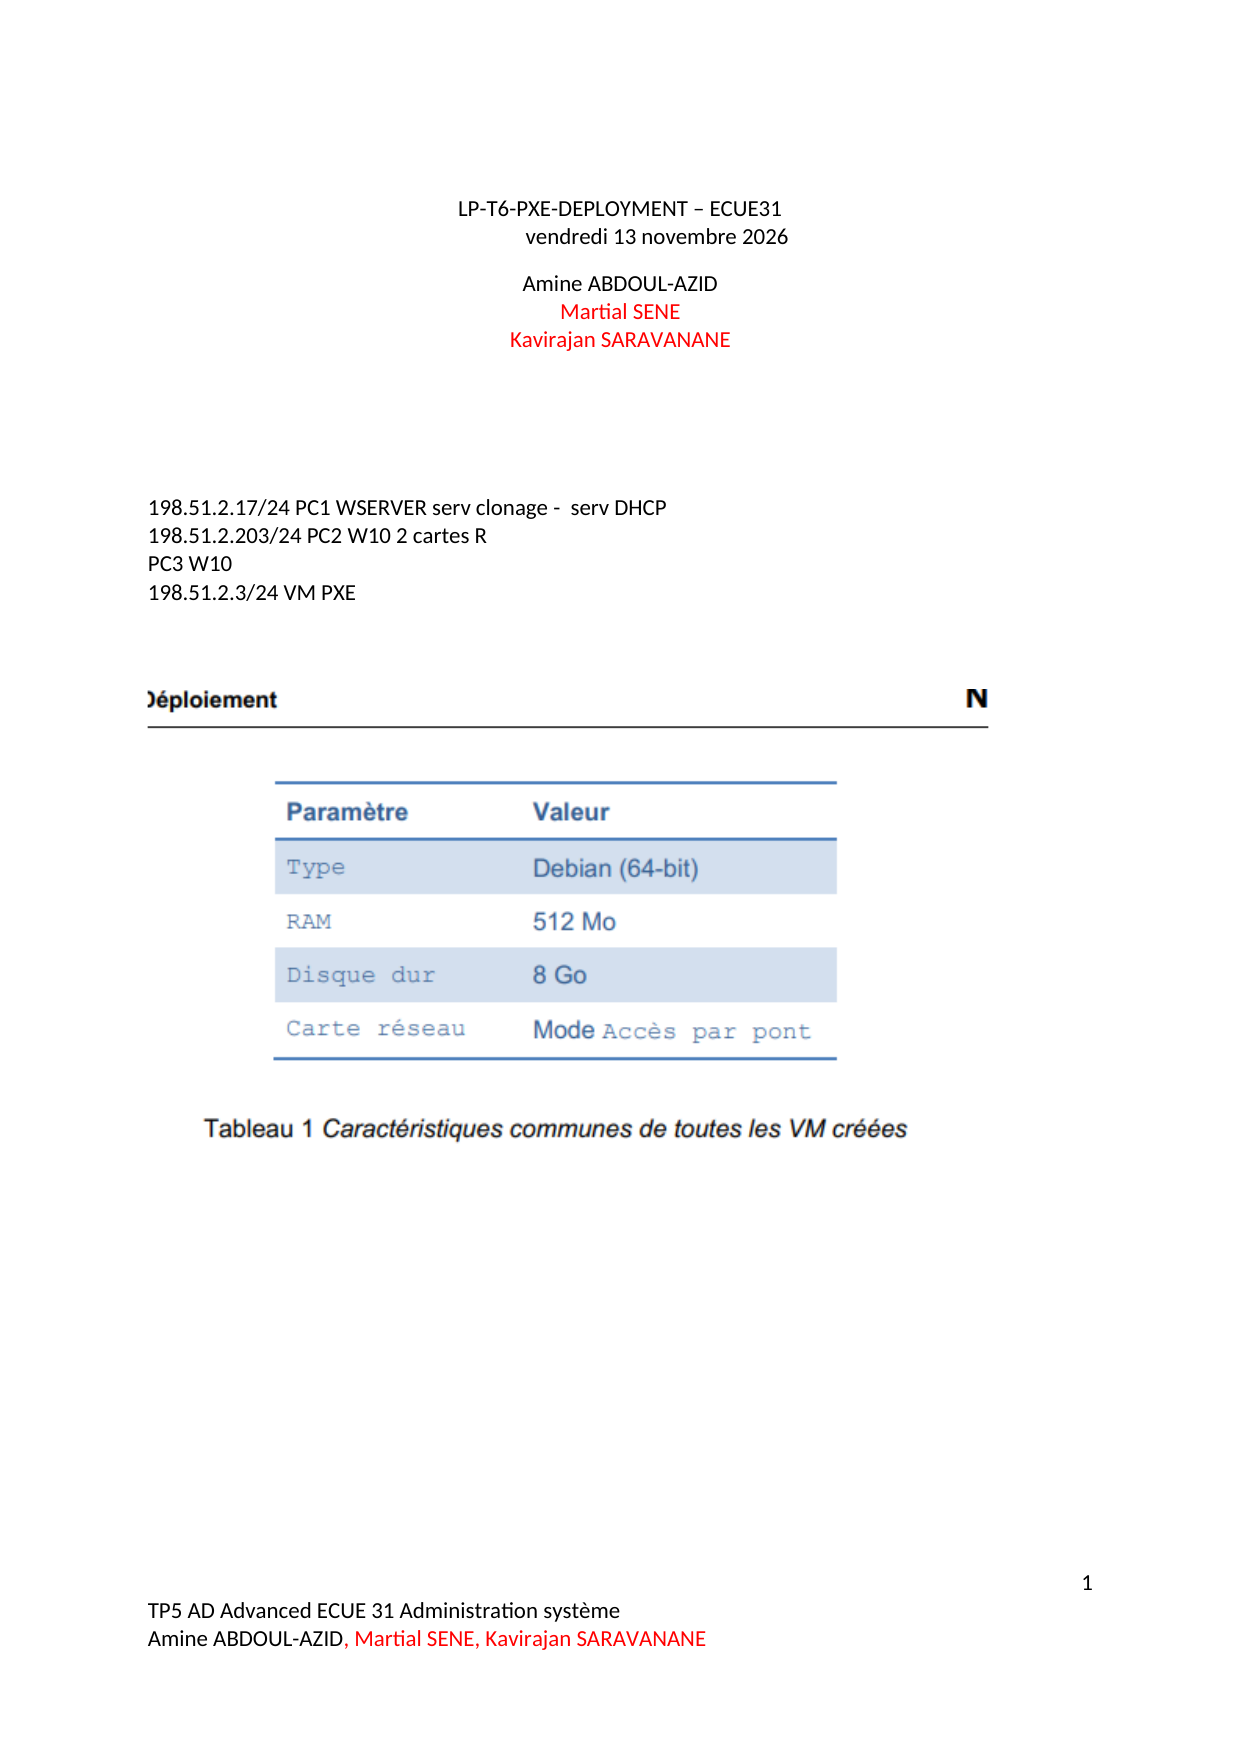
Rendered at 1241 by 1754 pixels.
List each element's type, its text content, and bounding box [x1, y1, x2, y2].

text 198.51.2.203/24 PC2 W10 2 cartes R [148, 522, 1093, 549]
text Martial SENE [148, 297, 1093, 325]
text Amine ABDOUL-AZID [148, 269, 1093, 297]
text 198.51.2.17/24 PC1 WSERVER serv clonage - serv DHCP [148, 493, 1093, 522]
text PC3 W10 [148, 549, 1093, 578]
text mercredi 24 mars 2021 [148, 222, 1093, 251]
text Kavirajan SARAVANANE [148, 325, 1093, 353]
text 198.51.2.3/24 VM PXE [148, 578, 1093, 606]
text LP-T6-PXE-DEPLOYMENT – ECUE31 [148, 194, 1093, 222]
picture [147, 689, 989, 1164]
